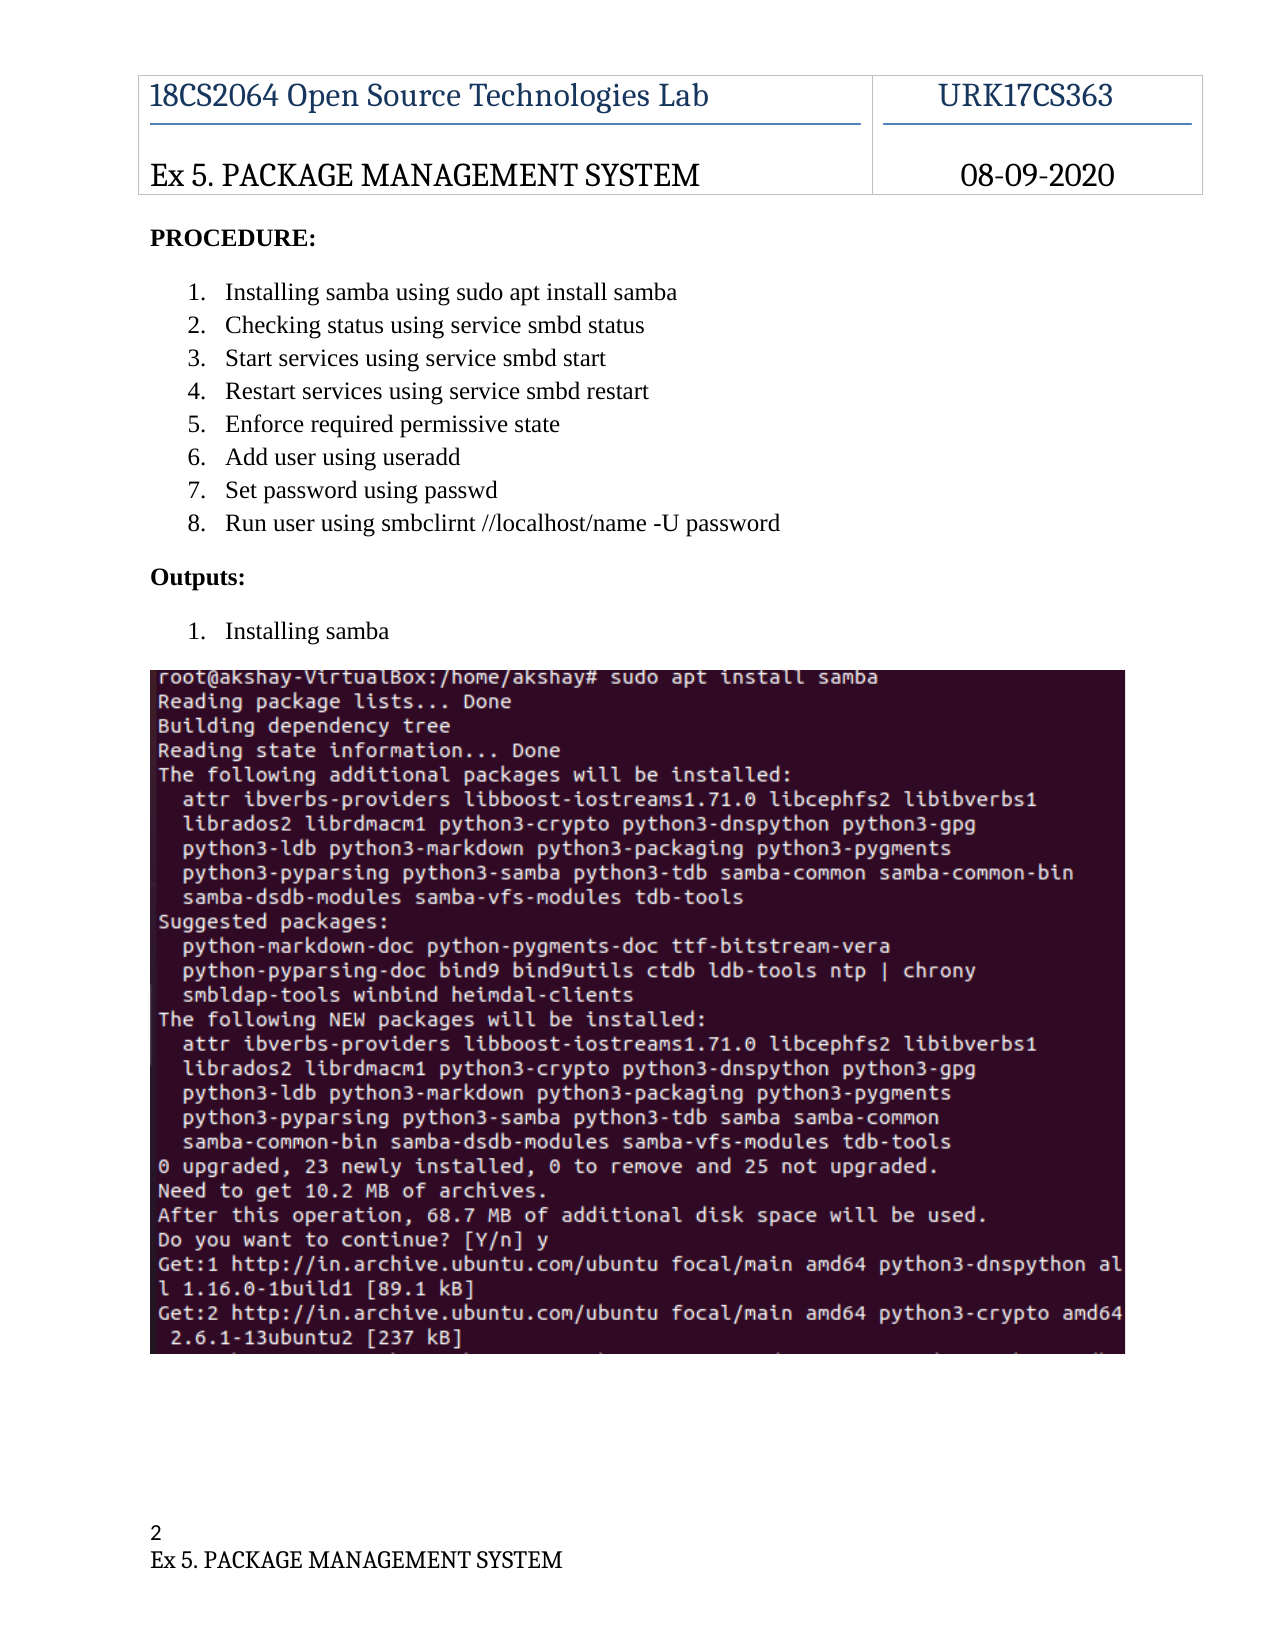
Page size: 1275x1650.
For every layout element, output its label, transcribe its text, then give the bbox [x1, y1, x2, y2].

list Restart services using service smbd restart [187, 376, 1125, 405]
list Installing samba [187, 616, 1125, 645]
list Set password using passwd [187, 475, 1125, 504]
picture [150, 670, 1125, 1354]
list Installing samba using sudo apt install samba [187, 277, 1125, 306]
list Start services using service smbd start [187, 343, 1125, 372]
list Enforce required permissive state [187, 409, 1125, 438]
text Outputs: [150, 562, 1125, 591]
list Add user using useradd [187, 442, 1125, 471]
list Run user using smbclirnt //localhost/name -U password [187, 508, 1125, 537]
list Checking status using service smbd status [187, 310, 1125, 339]
text PROCEDURE: [150, 223, 1125, 252]
